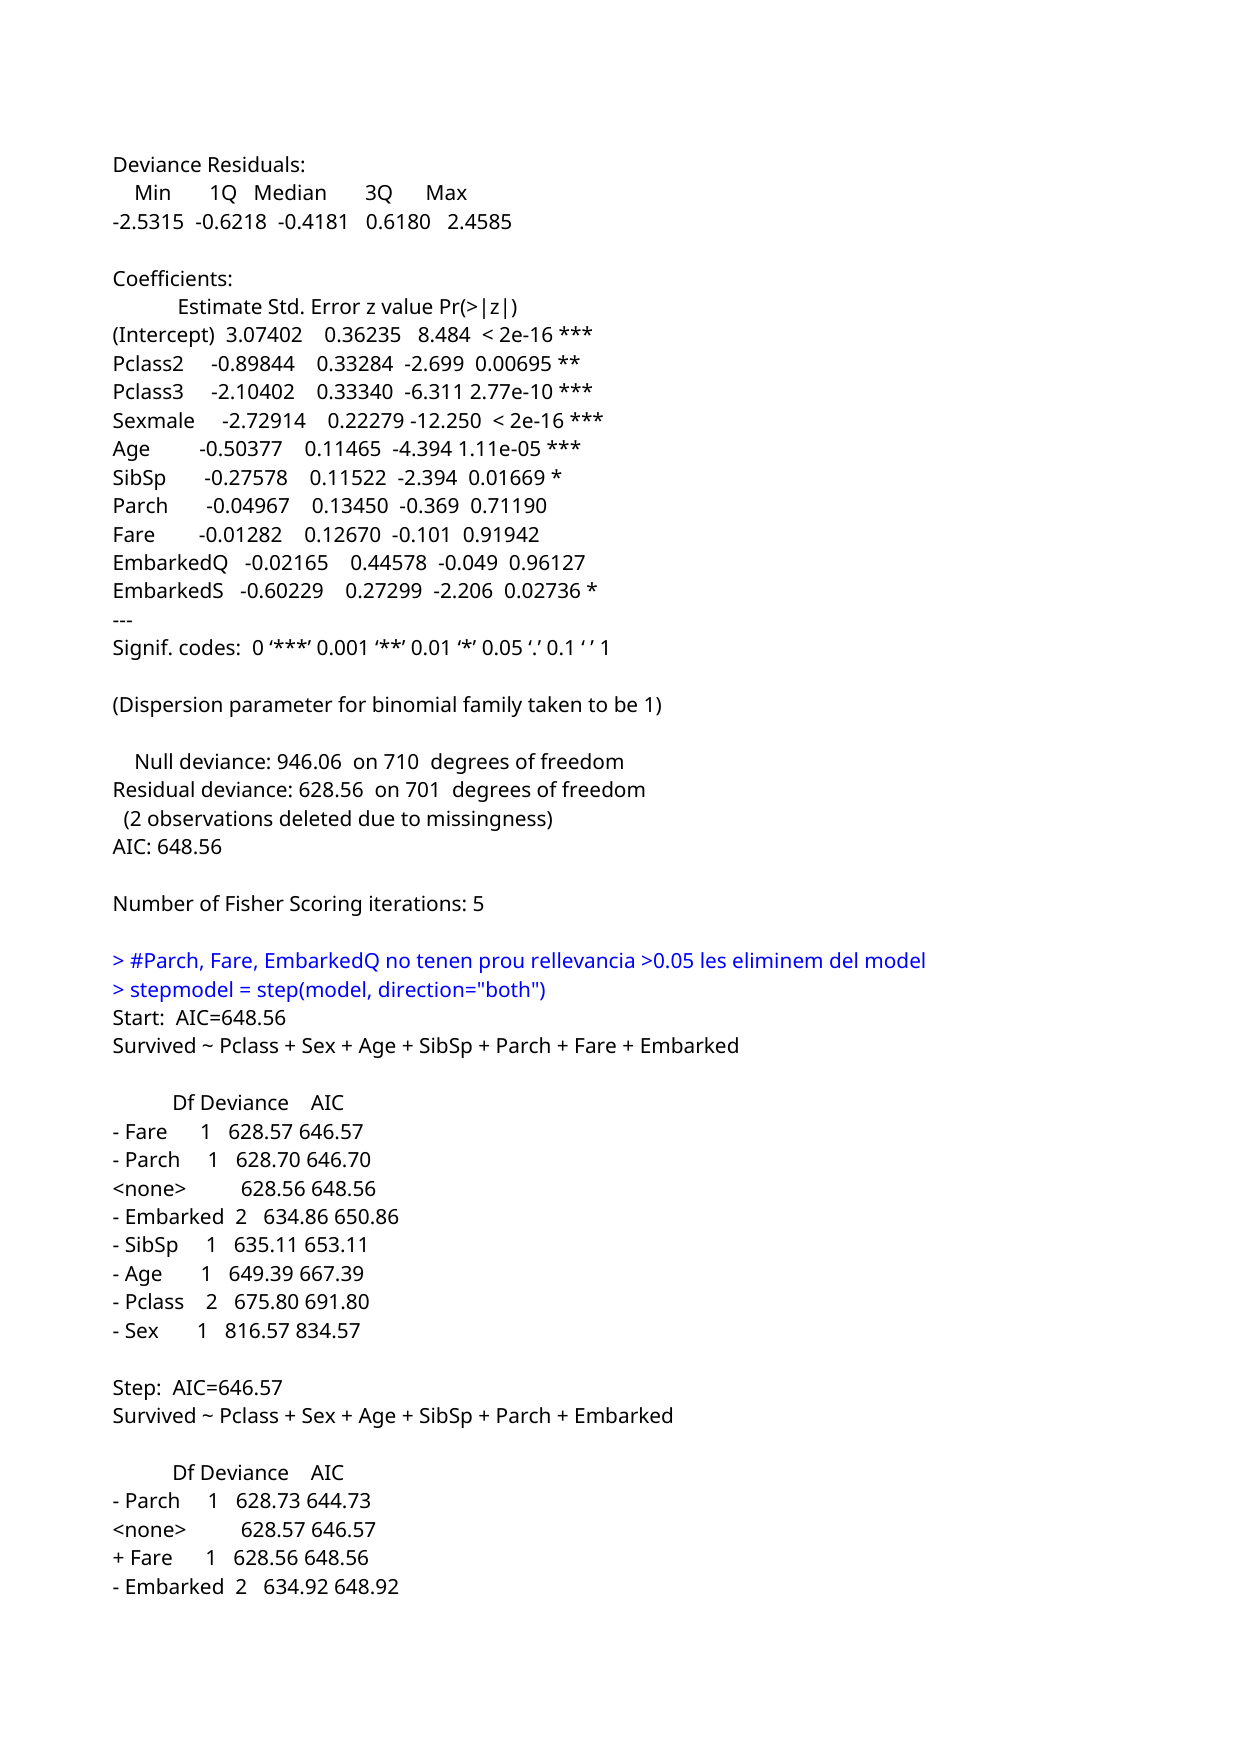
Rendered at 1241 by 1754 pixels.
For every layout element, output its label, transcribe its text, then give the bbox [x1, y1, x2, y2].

text Sexmale -2.72914 0.22279 -12.250 < 2e-16 *** [112, 406, 1128, 434]
text - Parch 1 628.70 646.70 [112, 1145, 1128, 1174]
text (Dispersion parameter for binomial family taken to be 1) [112, 690, 1128, 719]
text (Intercept) 3.07402 0.36235 8.484 < 2e-16 *** [112, 321, 1128, 349]
text Survived ~ Pclass + Sex + Age + SibSp + Parch + Fare + Embarked [112, 1032, 1128, 1060]
text - SibSp 1 635.11 653.11 [112, 1231, 1128, 1259]
text (2 observations deleted due to missingness) [112, 804, 1128, 832]
text <none> 628.57 646.57 [112, 1515, 1128, 1543]
text Estimate Std. Error z value Pr(>|z|) [112, 292, 1128, 321]
text SibSp -0.27578 0.11522 -2.394 0.01669 * [112, 463, 1128, 491]
text --- [112, 605, 1128, 633]
text Step: AIC=646.57 [112, 1373, 1128, 1401]
text Number of Fisher Scoring iterations: 5 [112, 889, 1128, 918]
text Start: AIC=648.56 [112, 1003, 1128, 1032]
text Deviance Residuals: [112, 150, 1128, 178]
text Coefficients: [112, 264, 1128, 292]
text Residual deviance: 628.56 on 701 degrees of freedom [112, 776, 1128, 804]
text Pclass3 -2.10402 0.33340 -6.311 2.77e-10 *** [112, 377, 1128, 406]
text Null deviance: 946.06 on 710 degrees of freedom [112, 747, 1128, 776]
text - Sex 1 816.57 834.57 [112, 1316, 1128, 1344]
text EmbarkedS -0.60229 0.27299 -2.206 0.02736 * [112, 577, 1128, 605]
text <none> 628.56 648.56 [112, 1174, 1128, 1202]
text Survived ~ Pclass + Sex + Age + SibSp + Parch + Embarked [112, 1401, 1128, 1430]
text AIC: 648.56 [112, 832, 1128, 861]
text Df Deviance AIC [112, 1458, 1128, 1487]
text - Fare 1 628.57 646.57 [112, 1117, 1128, 1145]
text -2.5315 -0.6218 -0.4181 0.6180 2.4585 [112, 207, 1128, 235]
text - Pclass 2 675.80 691.80 [112, 1287, 1128, 1316]
text > #Parch, Fare, EmbarkedQ no tenen prou rellevancia >0.05 les eliminem del model [112, 946, 1128, 975]
text Fare -0.01282 0.12670 -0.101 0.91942 [112, 520, 1128, 548]
text - Embarked 2 634.86 650.86 [112, 1202, 1128, 1231]
text Signif. codes: 0 ‘***’ 0.001 ‘**’ 0.01 ‘*’ 0.05 ‘.’ 0.1 ‘ ’ 1 [112, 633, 1128, 662]
text Df Deviance AIC [112, 1088, 1128, 1117]
text Min 1Q Median 3Q Max [112, 178, 1128, 207]
text - Embarked 2 634.92 648.92 [112, 1572, 1128, 1600]
text Parch -0.04967 0.13450 -0.369 0.71190 [112, 491, 1128, 520]
text - Age 1 649.39 667.39 [112, 1259, 1128, 1287]
text EmbarkedQ -0.02165 0.44578 -0.049 0.96127 [112, 548, 1128, 577]
text > stepmodel = step(model, direction="both") [112, 975, 1128, 1003]
text + Fare 1 628.56 648.56 [112, 1543, 1128, 1572]
text - Parch 1 628.73 644.73 [112, 1487, 1128, 1515]
text Age -0.50377 0.11465 -4.394 1.11e-05 *** [112, 434, 1128, 463]
text Pclass2 -0.89844 0.33284 -2.699 0.00695 ** [112, 349, 1128, 377]
